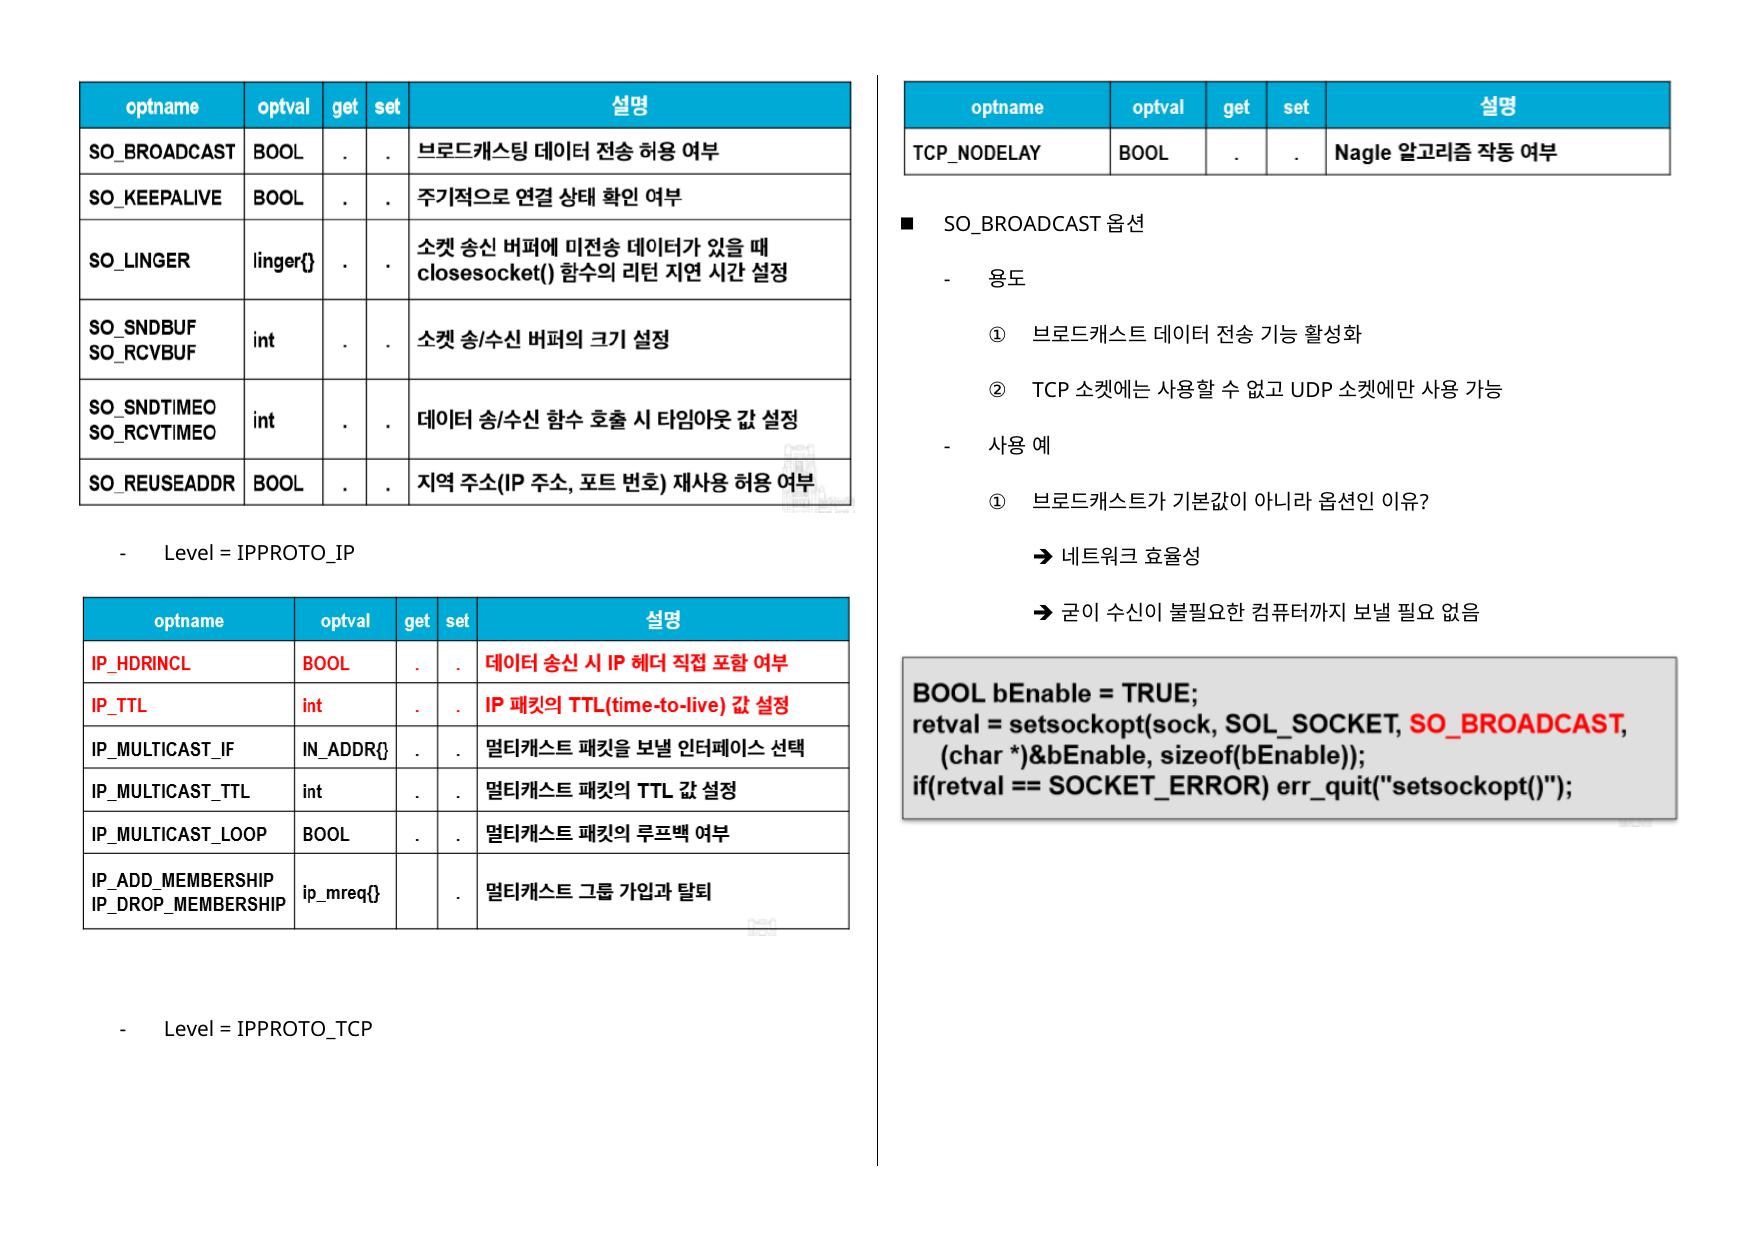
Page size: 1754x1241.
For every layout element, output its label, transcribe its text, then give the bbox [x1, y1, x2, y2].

list Level = IPPROTO_IP [119, 538, 855, 566]
picture [75, 591, 855, 936]
picture [899, 75, 1679, 182]
picture [899, 651, 1679, 827]
list Level = IPPROTO_TCP [119, 1014, 855, 1043]
list 브로드캐스트가 기본값이 아니라 옵션인 이유? [988, 485, 1679, 515]
picture [75, 75, 855, 513]
list 네트워크 효율성 [1032, 541, 1679, 571]
list 굳이 수신이 불필요한 컴퓨터까지 보낼 필요 없음 [1032, 596, 1679, 626]
list 브로드캐스트 데이터 전송 기능 활성화 [988, 318, 1679, 348]
list TCP 소켓에는 사용할 수 없고 UDP 소켓에만 사용 가능 [988, 374, 1679, 404]
list 용도 [943, 262, 1679, 293]
list 사용 예 [943, 429, 1679, 459]
list SO_BROADCAST 옵션 [899, 207, 1679, 237]
